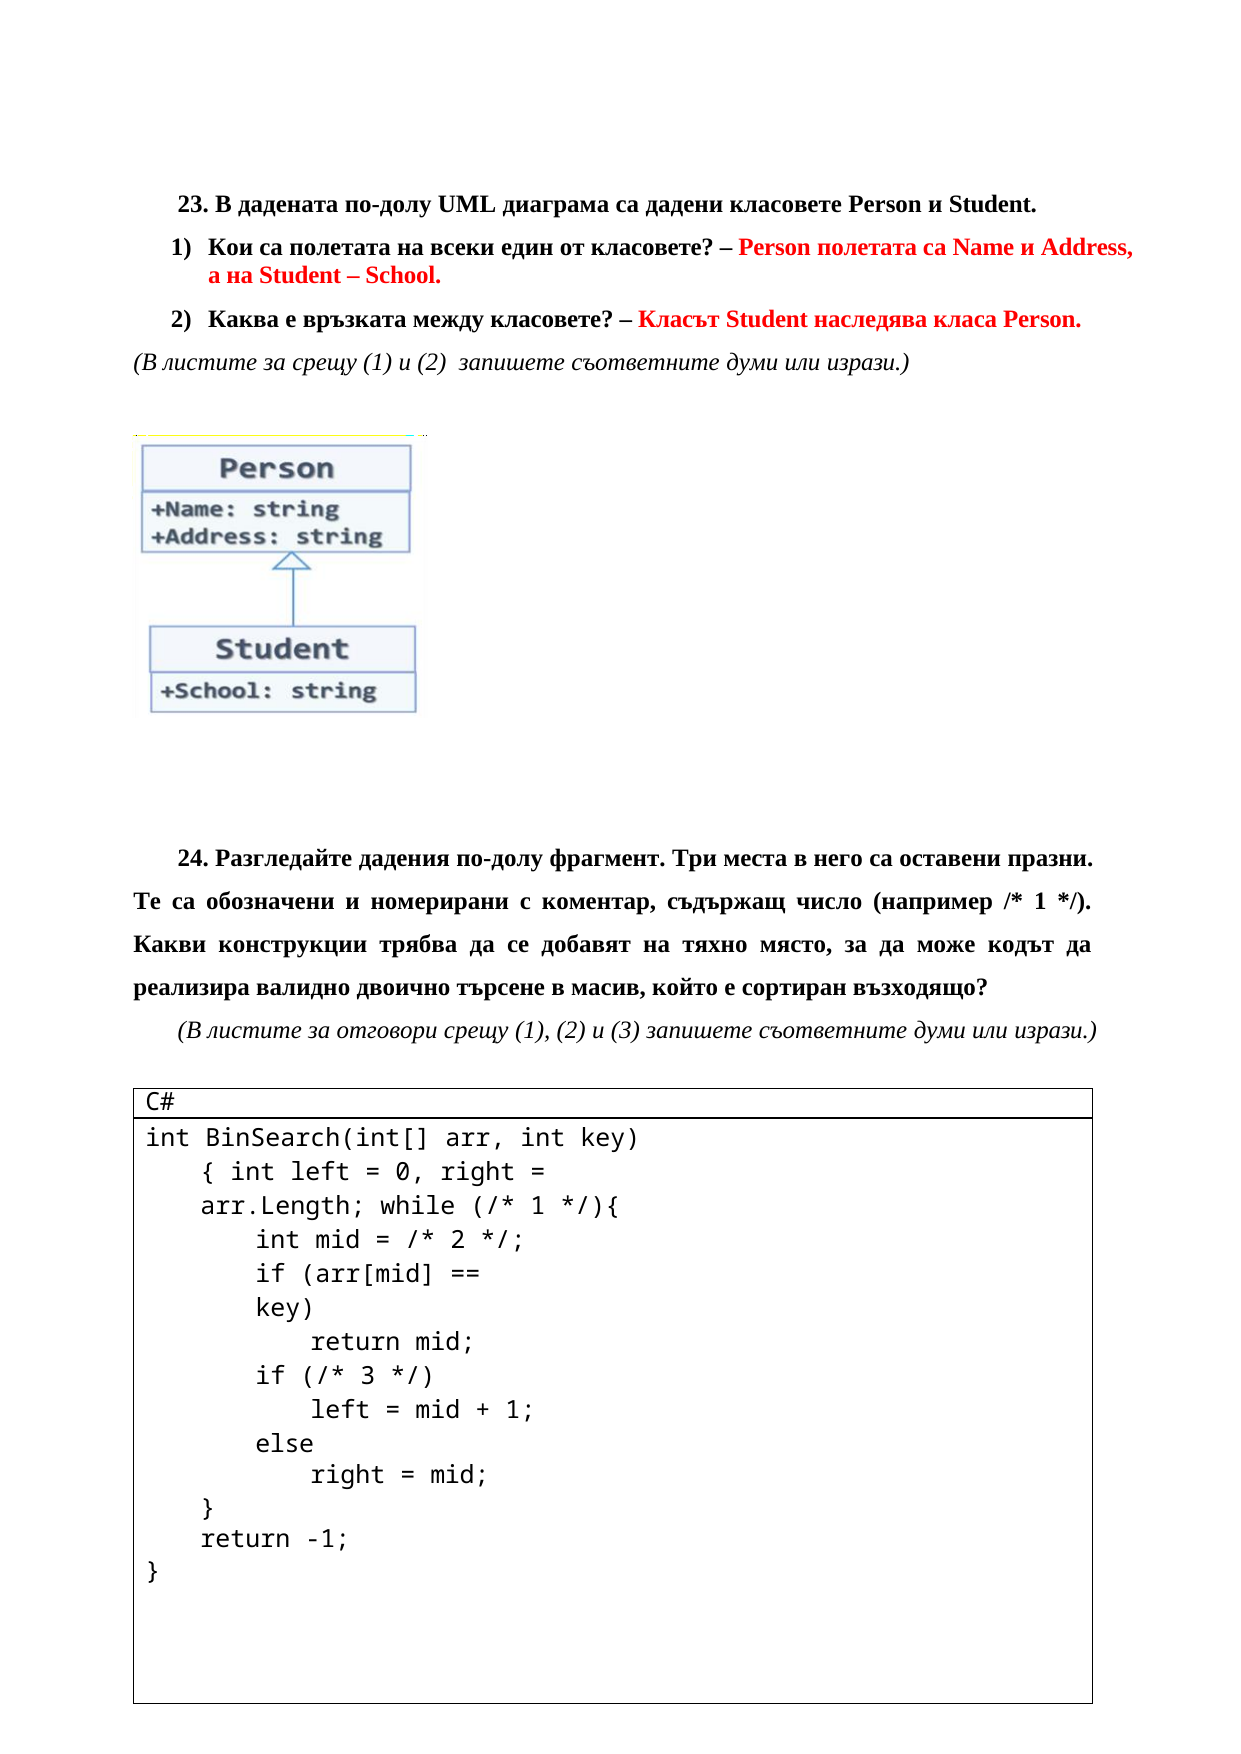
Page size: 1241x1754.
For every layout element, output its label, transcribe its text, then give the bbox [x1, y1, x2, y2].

list Разгледайте дадения по-долу фрагмент. Три места в него са оставени празни. Те са обозначени и номерирани с коментар, съдържащ число (например /* 1 */). Какви конструкции трябва да се добавят на тяхно място, за да може кодът да реализира валидно двоично търсене в масив, който е сортиран възходящо? [133, 843, 1093, 1001]
text (В листите за срещу (1) и (2) запишете съответните думи или изрази.) [133, 347, 1146, 376]
table_header C# [134, 1089, 1092, 1117]
picture [132, 435, 428, 718]
list В дадената по-долу UML диаграма са дадени класовете Person и Student. [177, 189, 1146, 217]
list Кои са полетата на всеки един от класовете? – Person полетата са Name и Address, а на Student – School. [171, 232, 1146, 289]
list Каква е връзката между класовете? – Класът Student наследява класа Person. [171, 304, 1146, 332]
text (В листите за отговори срещу (1), (2) и (3) запишете съответните думи или изрази.) [177, 1016, 1146, 1044]
table_cell int BinSearch(int[] arr, int key){ int left = 0, right = arr.Length; while (/* 1 */){ int mid = /* 2 */; if (arr[mid] == key) return mid; if (/* 3 */) left = mid + 1; else right = mid; } return -1; } [134, 1119, 1092, 1703]
